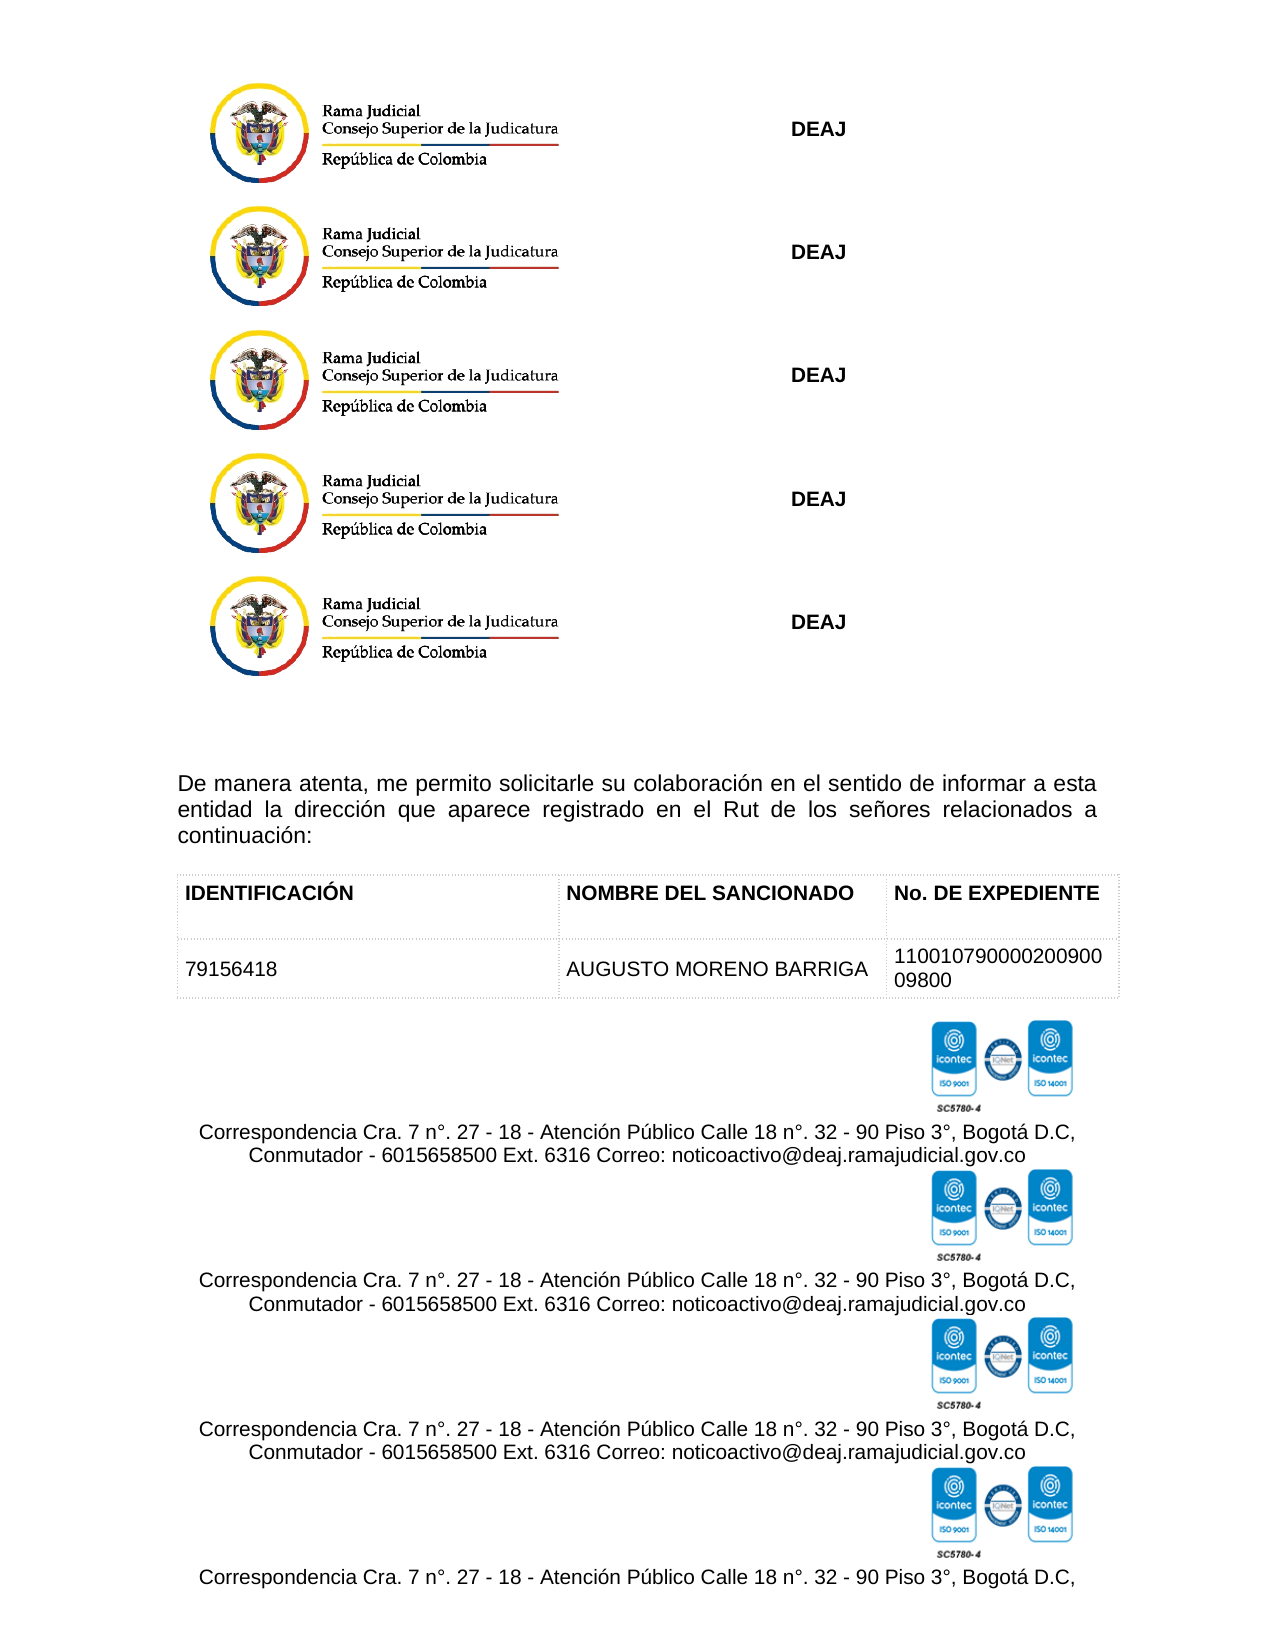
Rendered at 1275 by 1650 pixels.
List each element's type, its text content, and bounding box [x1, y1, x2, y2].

table_cell AUGUSTO MORENO BARRIGA [559, 938, 886, 997]
picture [926, 1315, 1083, 1416]
table_header IDENTIFICACIÓN [177, 874, 559, 938]
picture [926, 1018, 1083, 1119]
picture [926, 1464, 1083, 1565]
picture [202, 197, 566, 316]
text De manera atenta, me permito solicitarle su colaboración en el sentido de informar a esta entidad la dirección que aparece registrado en el Rut de los señores relacionados a continuación: [177, 770, 1098, 849]
table_cell 79156418 [177, 938, 559, 997]
picture [926, 1167, 1083, 1268]
picture [202, 443, 566, 563]
picture [202, 567, 566, 686]
table_header No. DE EXPEDIENTE [886, 874, 1119, 938]
picture [202, 73, 566, 193]
table_header NOMBRE DEL SANCIONADO [559, 874, 886, 938]
table_cell 11001079000020090009800 [886, 938, 1119, 997]
picture [202, 320, 566, 440]
